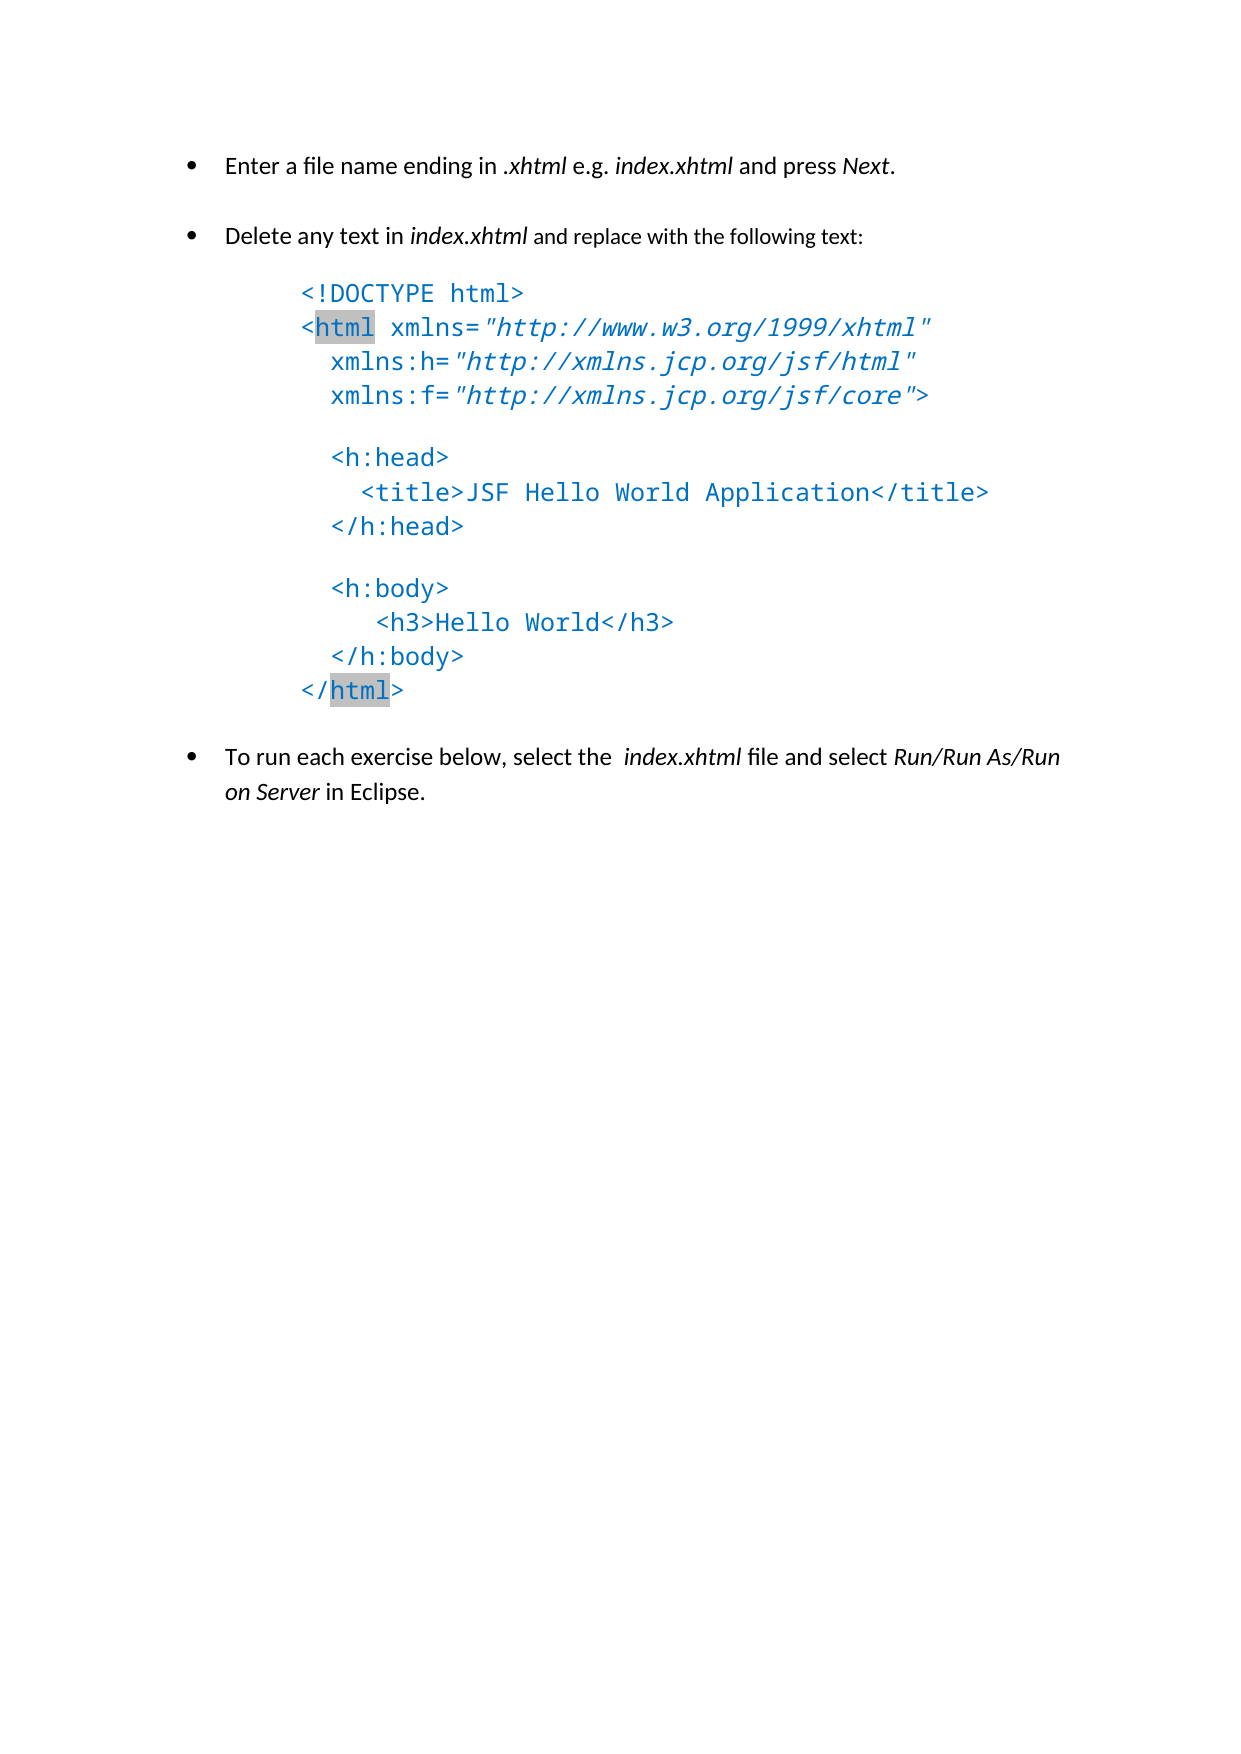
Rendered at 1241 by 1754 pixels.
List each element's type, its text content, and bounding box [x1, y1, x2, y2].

text <h:body> [300, 570, 1090, 604]
text <html xmlns="http://www.w3.org/1999/xhtml" [375, 310, 1090, 344]
text <!DOCTYPE html> [300, 276, 1090, 310]
list Delete any text in index.xhtml and replace with the following text: [187, 220, 1090, 251]
text <title>JSF Hello World Application</title> [300, 474, 1090, 508]
text xmlns:f="http://xmlns.jcp.org/jsf/core"> [300, 378, 1090, 412]
list To run each exercise below, select the index.xhtml file and select Run/Run As/Run on Server in Eclipse. [187, 742, 1090, 807]
text xmlns:h="http://xmlns.jcp.org/jsf/html" [300, 344, 1090, 378]
text <h:head> [300, 440, 1090, 474]
text <h3>Hello World</h3> [300, 604, 1090, 638]
text </h:head> [300, 508, 1090, 542]
text </html> [300, 672, 1090, 707]
list Enter a file name ending in .xhtml e.g. index.xhtml and press Next. [187, 150, 1090, 181]
text </h:body> [300, 638, 1090, 672]
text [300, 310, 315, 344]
